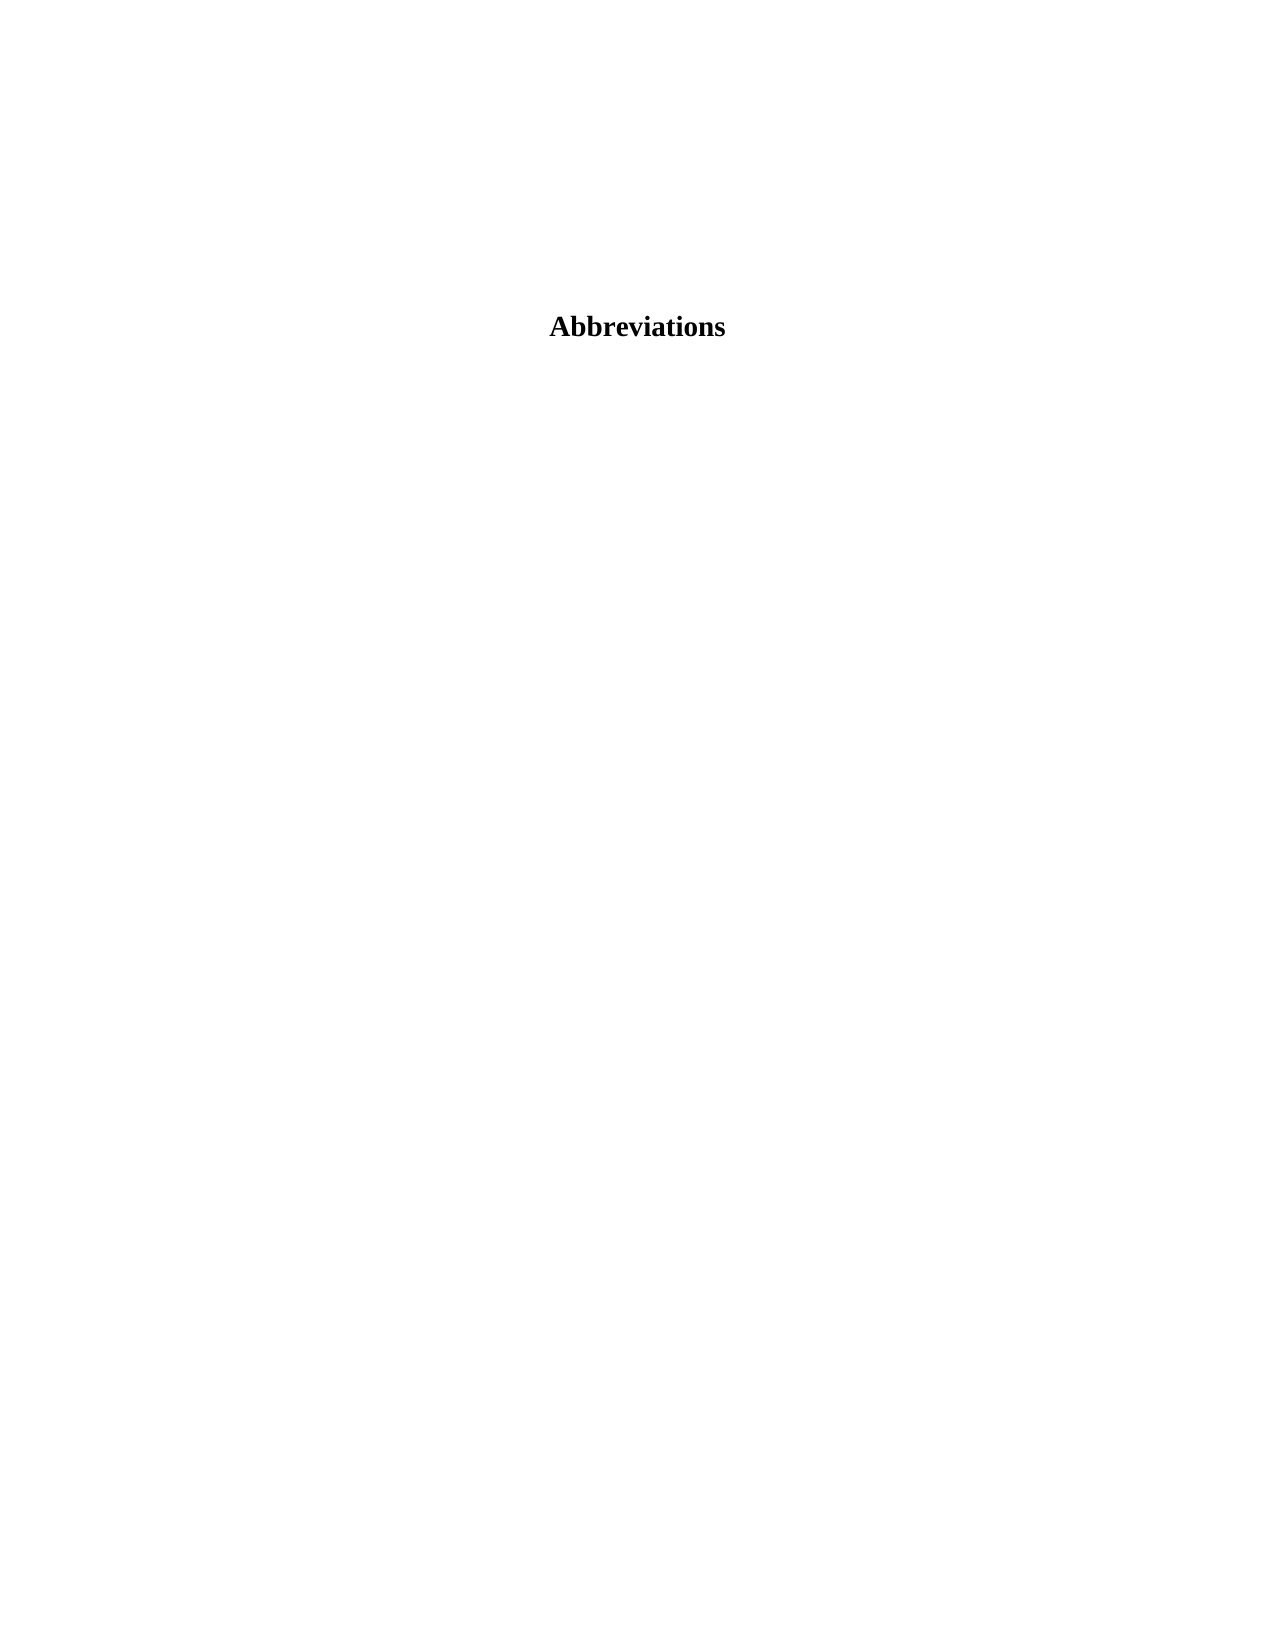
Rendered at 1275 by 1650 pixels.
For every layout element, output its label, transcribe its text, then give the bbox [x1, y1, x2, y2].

subtitle Abbreviations [187, 309, 1087, 343]
